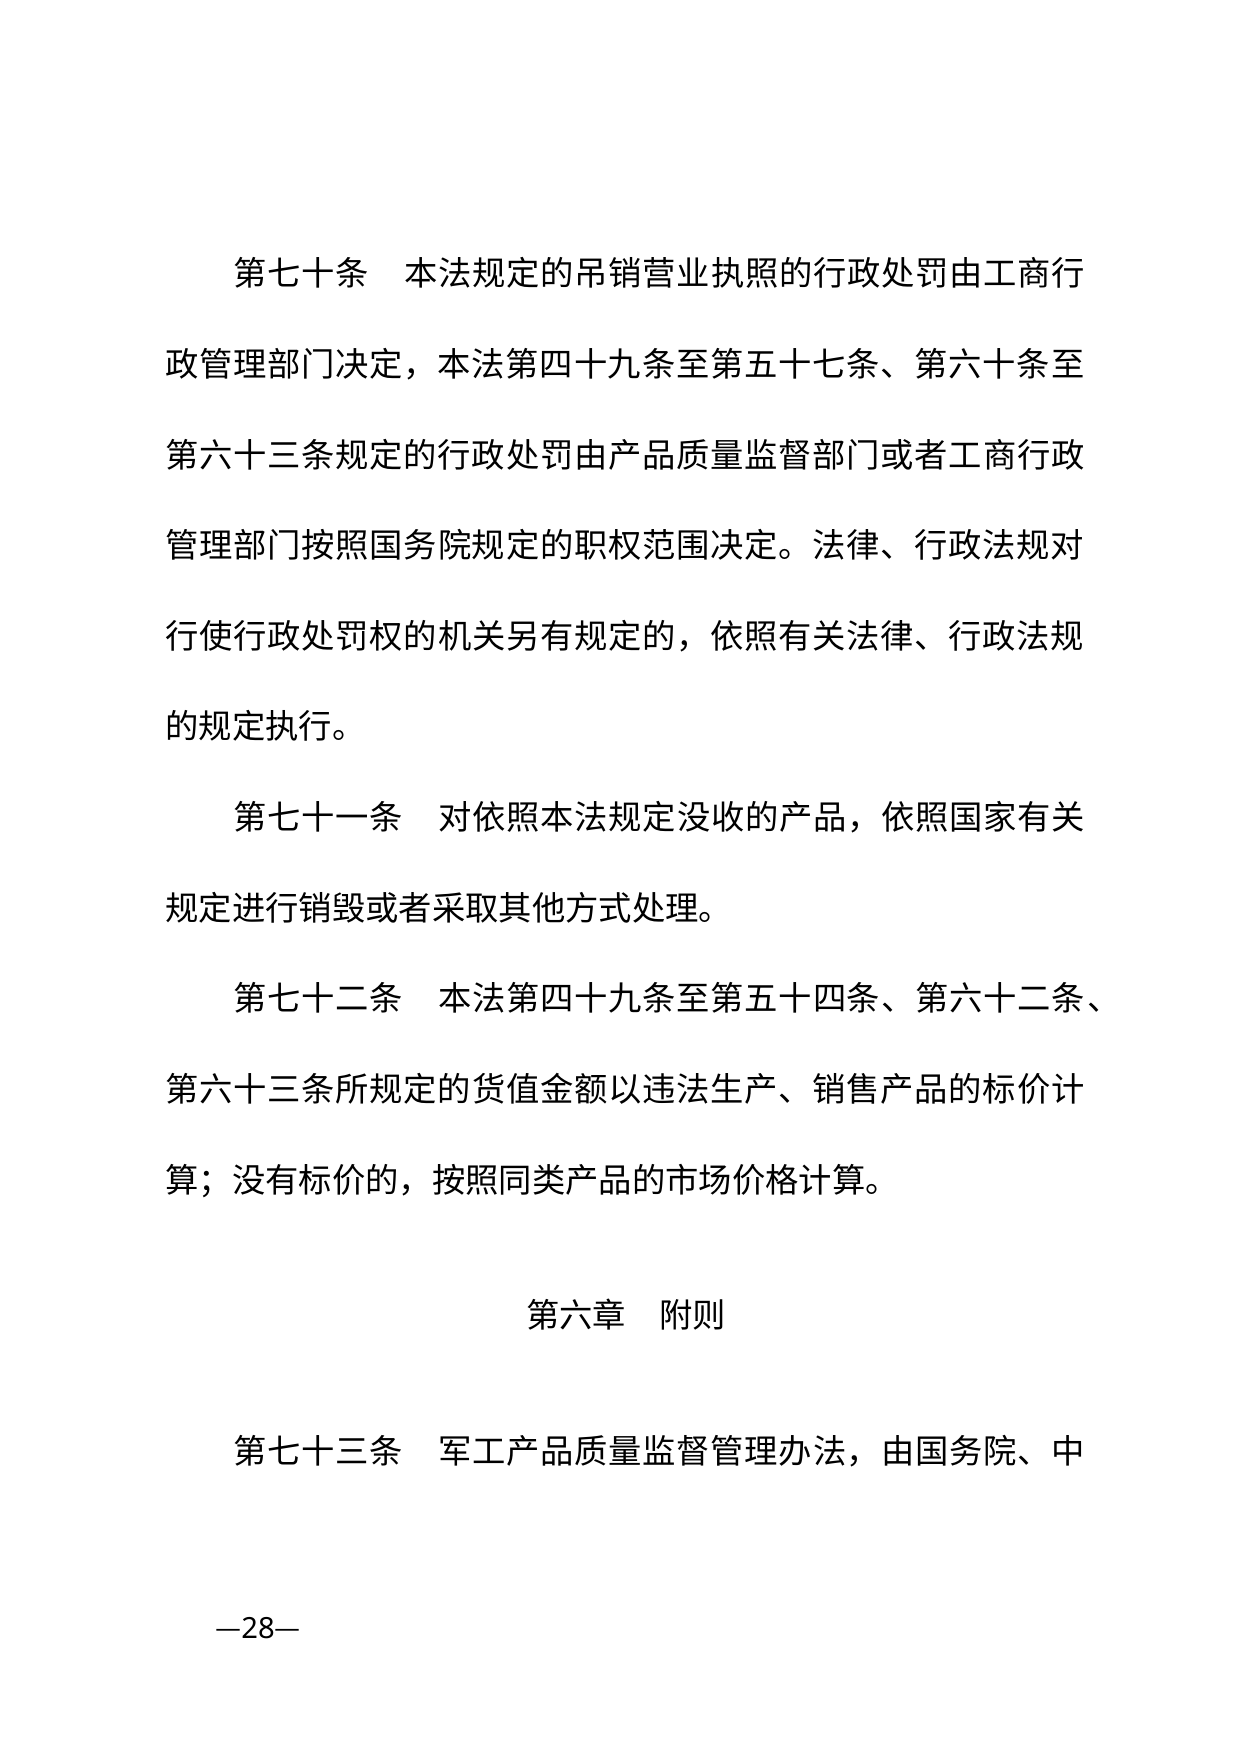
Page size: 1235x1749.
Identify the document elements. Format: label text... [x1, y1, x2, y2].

text 第七十二条 本法第四十九条至第五十四条、第六十二条、第六十三条所规定的货值金额以违法生产、销售产品的标价计算；没有标价的，按照同类产品的市场价格计算。 [165, 951, 1087, 1223]
text 第六章 附则 [165, 1268, 1087, 1359]
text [165, 1404, 1087, 1495]
text 第七十条 本法规定的吊销营业执照的行政处罚由工商行政管理部门决定，本法第四十九条至第五十七条、第六十条至第六十三条规定的行政处罚由产品质量监督部门或者工商行政管理部门按照国务院规定的职权范围决定。法律、行政法规对行使行政处罚权的机关另有规定的，依照有关法律、行政法规的规定执行。 [165, 226, 1087, 770]
text 第七十一条 对依照本法规定没收的产品，依照国家有关规定进行销毁或者采取其他方式处理。 [165, 770, 1087, 951]
